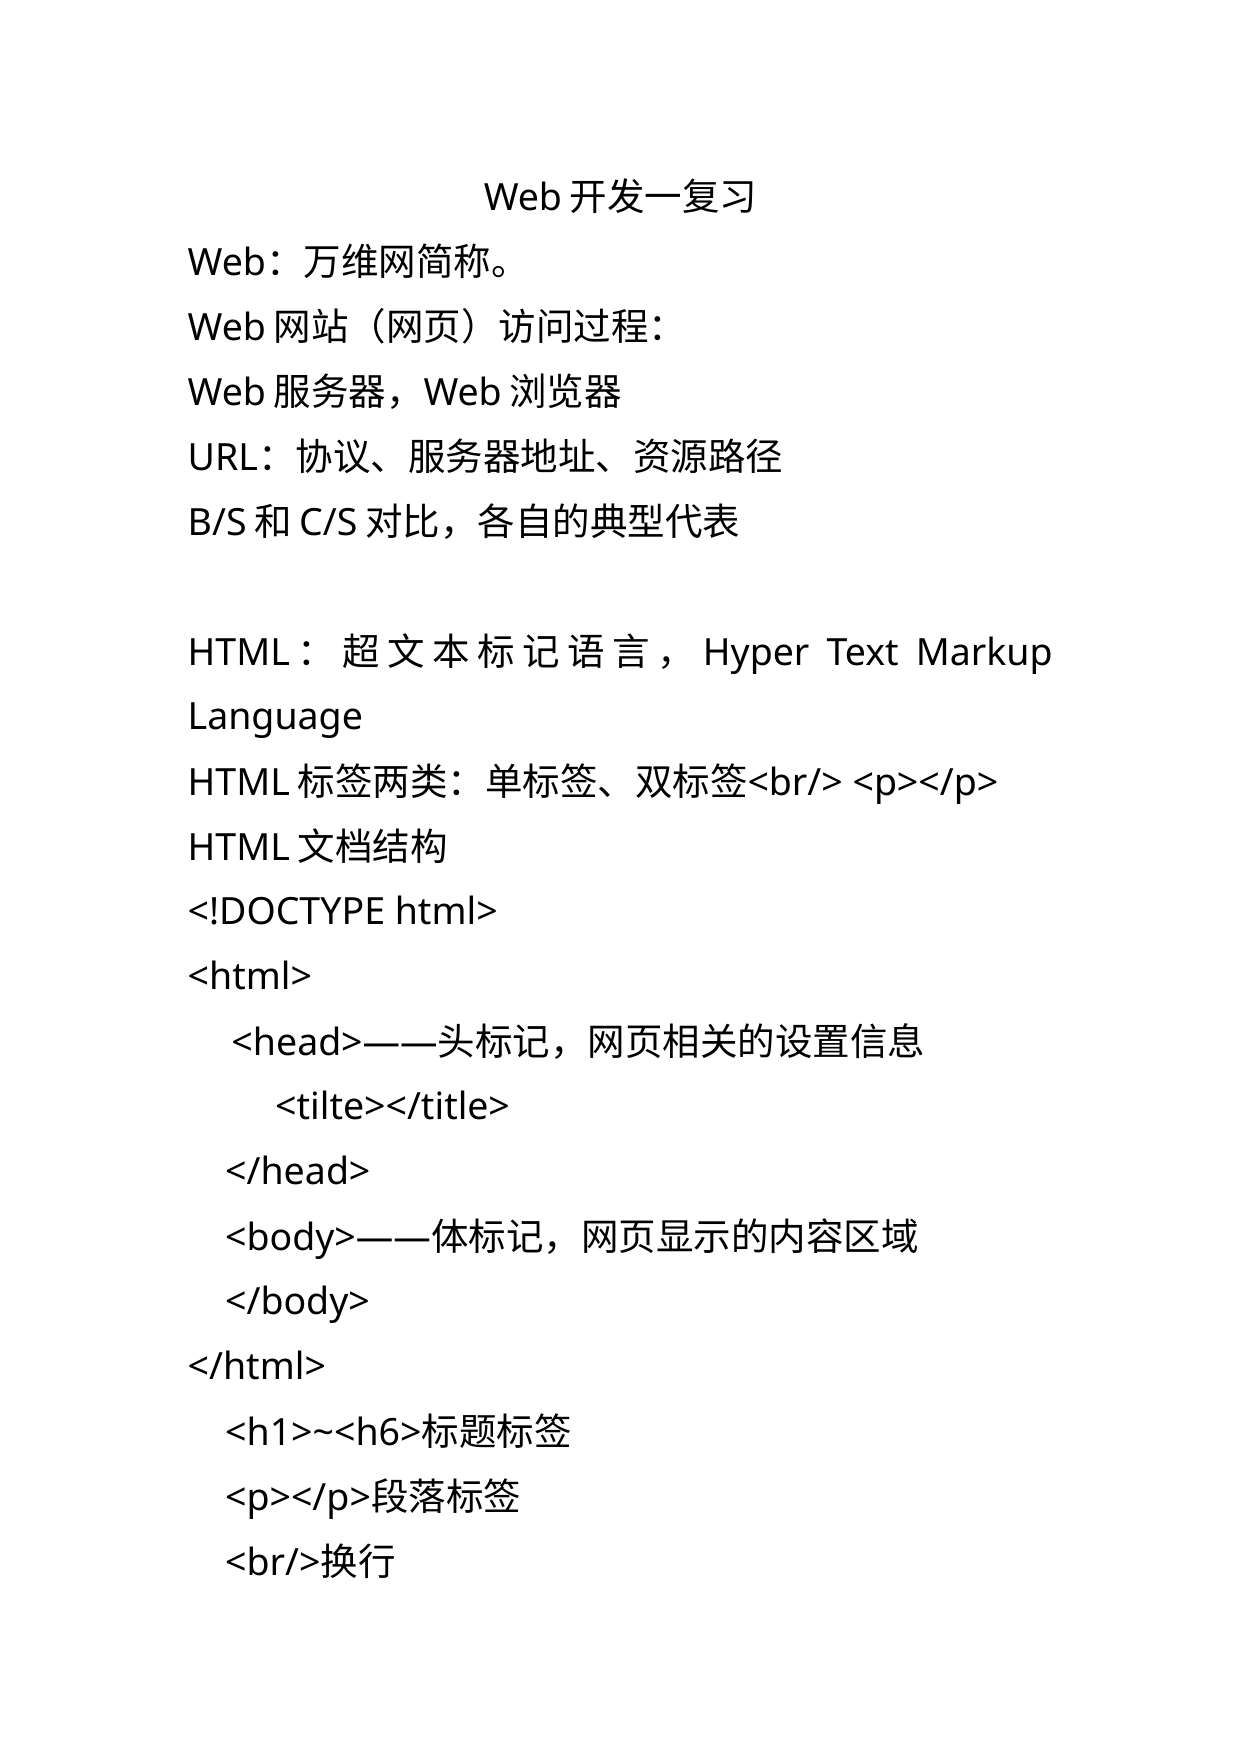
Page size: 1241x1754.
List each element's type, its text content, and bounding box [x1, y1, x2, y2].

text Web网站（网页）访问过程： [187, 292, 1053, 357]
text URL：协议、服务器地址、资源路径 [187, 422, 1053, 487]
text <h1>~<h6>标题标签 [187, 1397, 1053, 1462]
text HTML文档结构 [187, 812, 1053, 877]
text HTML标签两类：单标签、双标签<br/> <p></p> [187, 747, 1053, 812]
text </head> [187, 1137, 1053, 1202]
text <!DOCTYPE html> [187, 877, 1053, 942]
text <p></p>段落标签 [187, 1462, 1053, 1527]
text Web开发一复习 [187, 162, 1053, 227]
text HTML：超文本标记语言，Hyper Text Markup Language [187, 617, 1053, 747]
text <head>——头标记，网页相关的设置信息 [187, 1007, 1053, 1072]
text <tilte></title> [187, 1072, 1053, 1137]
text <br/>换行 [187, 1527, 1053, 1592]
text </html> [187, 1332, 1053, 1397]
text B/S和C/S对比，各自的典型代表 [187, 487, 1053, 552]
text </body> [187, 1267, 1053, 1332]
text Web：万维网简称。 [187, 227, 1053, 292]
text <body>——体标记，网页显示的内容区域 [187, 1202, 1053, 1267]
text <html> [187, 942, 1053, 1007]
text Web服务器，Web浏览器 [187, 357, 1053, 422]
